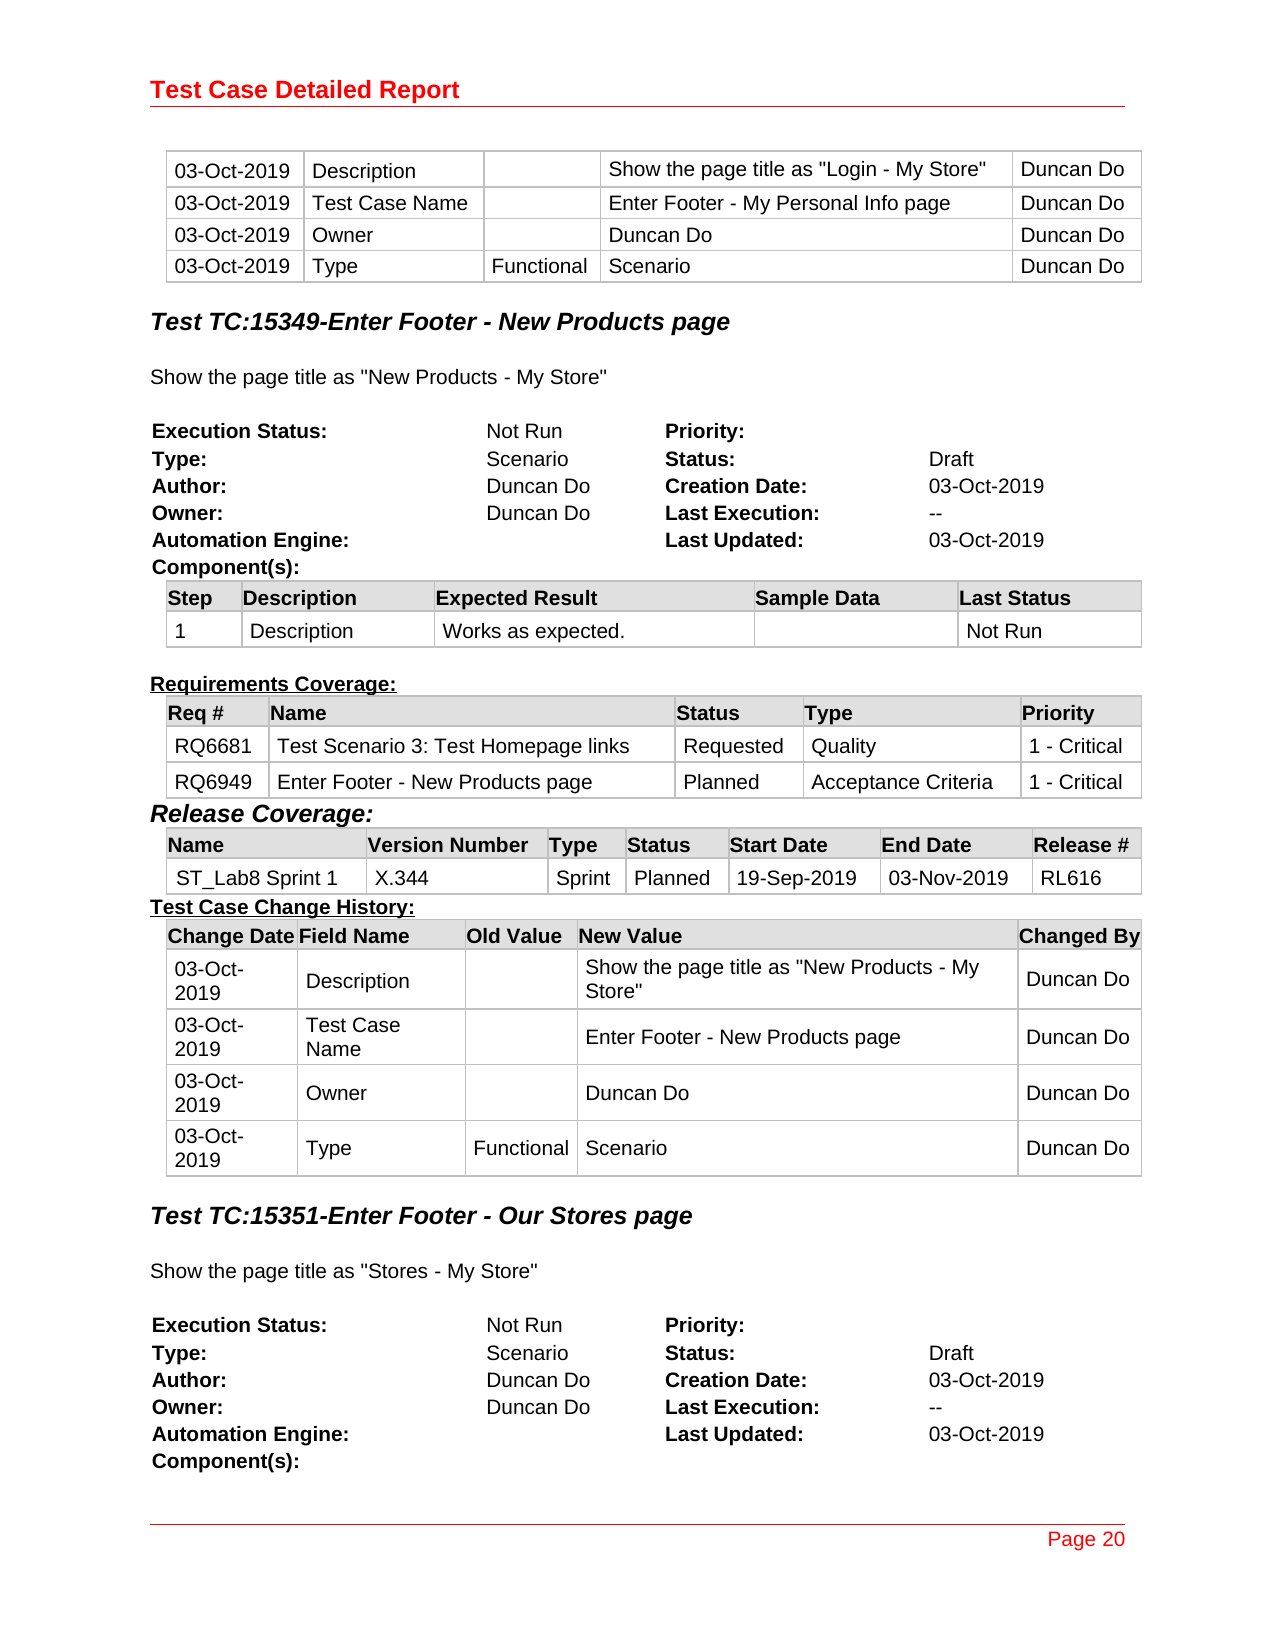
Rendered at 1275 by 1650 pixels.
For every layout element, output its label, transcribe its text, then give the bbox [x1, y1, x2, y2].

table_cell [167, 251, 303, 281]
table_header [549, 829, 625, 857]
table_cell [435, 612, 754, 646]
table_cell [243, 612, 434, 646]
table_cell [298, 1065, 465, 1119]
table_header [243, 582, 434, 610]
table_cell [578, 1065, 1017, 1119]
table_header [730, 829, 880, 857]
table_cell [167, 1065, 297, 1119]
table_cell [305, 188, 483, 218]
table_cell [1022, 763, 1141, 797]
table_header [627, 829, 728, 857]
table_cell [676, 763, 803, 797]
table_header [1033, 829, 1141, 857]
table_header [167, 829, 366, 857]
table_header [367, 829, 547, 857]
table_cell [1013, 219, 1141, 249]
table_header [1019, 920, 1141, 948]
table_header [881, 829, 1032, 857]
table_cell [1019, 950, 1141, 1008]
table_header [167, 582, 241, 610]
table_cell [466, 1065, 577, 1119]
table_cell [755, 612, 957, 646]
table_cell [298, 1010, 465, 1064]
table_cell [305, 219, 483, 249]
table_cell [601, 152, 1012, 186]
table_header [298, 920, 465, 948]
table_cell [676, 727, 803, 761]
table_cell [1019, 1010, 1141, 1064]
text Test Case Change History: [150, 894, 1125, 918]
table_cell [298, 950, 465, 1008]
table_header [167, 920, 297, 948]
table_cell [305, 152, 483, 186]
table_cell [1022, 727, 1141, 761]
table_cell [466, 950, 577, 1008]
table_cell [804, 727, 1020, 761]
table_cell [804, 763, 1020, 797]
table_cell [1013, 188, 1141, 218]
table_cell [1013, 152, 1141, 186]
text Show the page title as "New Products - My Store" [150, 365, 1125, 389]
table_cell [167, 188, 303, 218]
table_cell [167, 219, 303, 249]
text Release Coverage: [150, 798, 1125, 827]
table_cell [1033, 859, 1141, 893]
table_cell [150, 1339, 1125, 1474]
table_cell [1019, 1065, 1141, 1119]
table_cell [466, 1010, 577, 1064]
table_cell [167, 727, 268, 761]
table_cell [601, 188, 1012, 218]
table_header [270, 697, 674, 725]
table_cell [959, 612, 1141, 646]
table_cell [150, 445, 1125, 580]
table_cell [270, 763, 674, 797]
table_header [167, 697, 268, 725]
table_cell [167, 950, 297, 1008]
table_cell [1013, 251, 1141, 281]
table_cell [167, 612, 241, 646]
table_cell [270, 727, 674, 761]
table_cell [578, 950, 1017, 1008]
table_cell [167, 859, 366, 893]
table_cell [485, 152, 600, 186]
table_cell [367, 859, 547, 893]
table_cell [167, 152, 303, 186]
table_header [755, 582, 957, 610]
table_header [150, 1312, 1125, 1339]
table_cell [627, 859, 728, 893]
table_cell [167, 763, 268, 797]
text Show the page title as "Stores - My Store" [150, 1259, 1125, 1283]
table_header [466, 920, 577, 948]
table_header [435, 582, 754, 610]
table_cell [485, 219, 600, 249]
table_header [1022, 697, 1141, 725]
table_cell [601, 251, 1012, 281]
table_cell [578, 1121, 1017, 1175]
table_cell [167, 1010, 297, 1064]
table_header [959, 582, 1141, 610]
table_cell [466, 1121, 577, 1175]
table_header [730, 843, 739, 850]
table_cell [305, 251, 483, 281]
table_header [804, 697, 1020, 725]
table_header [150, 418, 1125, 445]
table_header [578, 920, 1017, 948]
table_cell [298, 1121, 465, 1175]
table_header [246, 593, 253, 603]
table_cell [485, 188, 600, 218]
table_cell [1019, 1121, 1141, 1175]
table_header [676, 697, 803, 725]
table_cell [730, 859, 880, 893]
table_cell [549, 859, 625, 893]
text Requirements Coverage: [150, 671, 1125, 695]
text Test TC:15349-Enter Footer - New Products page [150, 307, 1125, 336]
text Test TC:15351-Enter Footer - Our Stores page [150, 1201, 1125, 1229]
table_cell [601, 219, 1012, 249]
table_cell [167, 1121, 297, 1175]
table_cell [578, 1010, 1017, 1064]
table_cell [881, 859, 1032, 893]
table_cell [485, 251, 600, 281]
